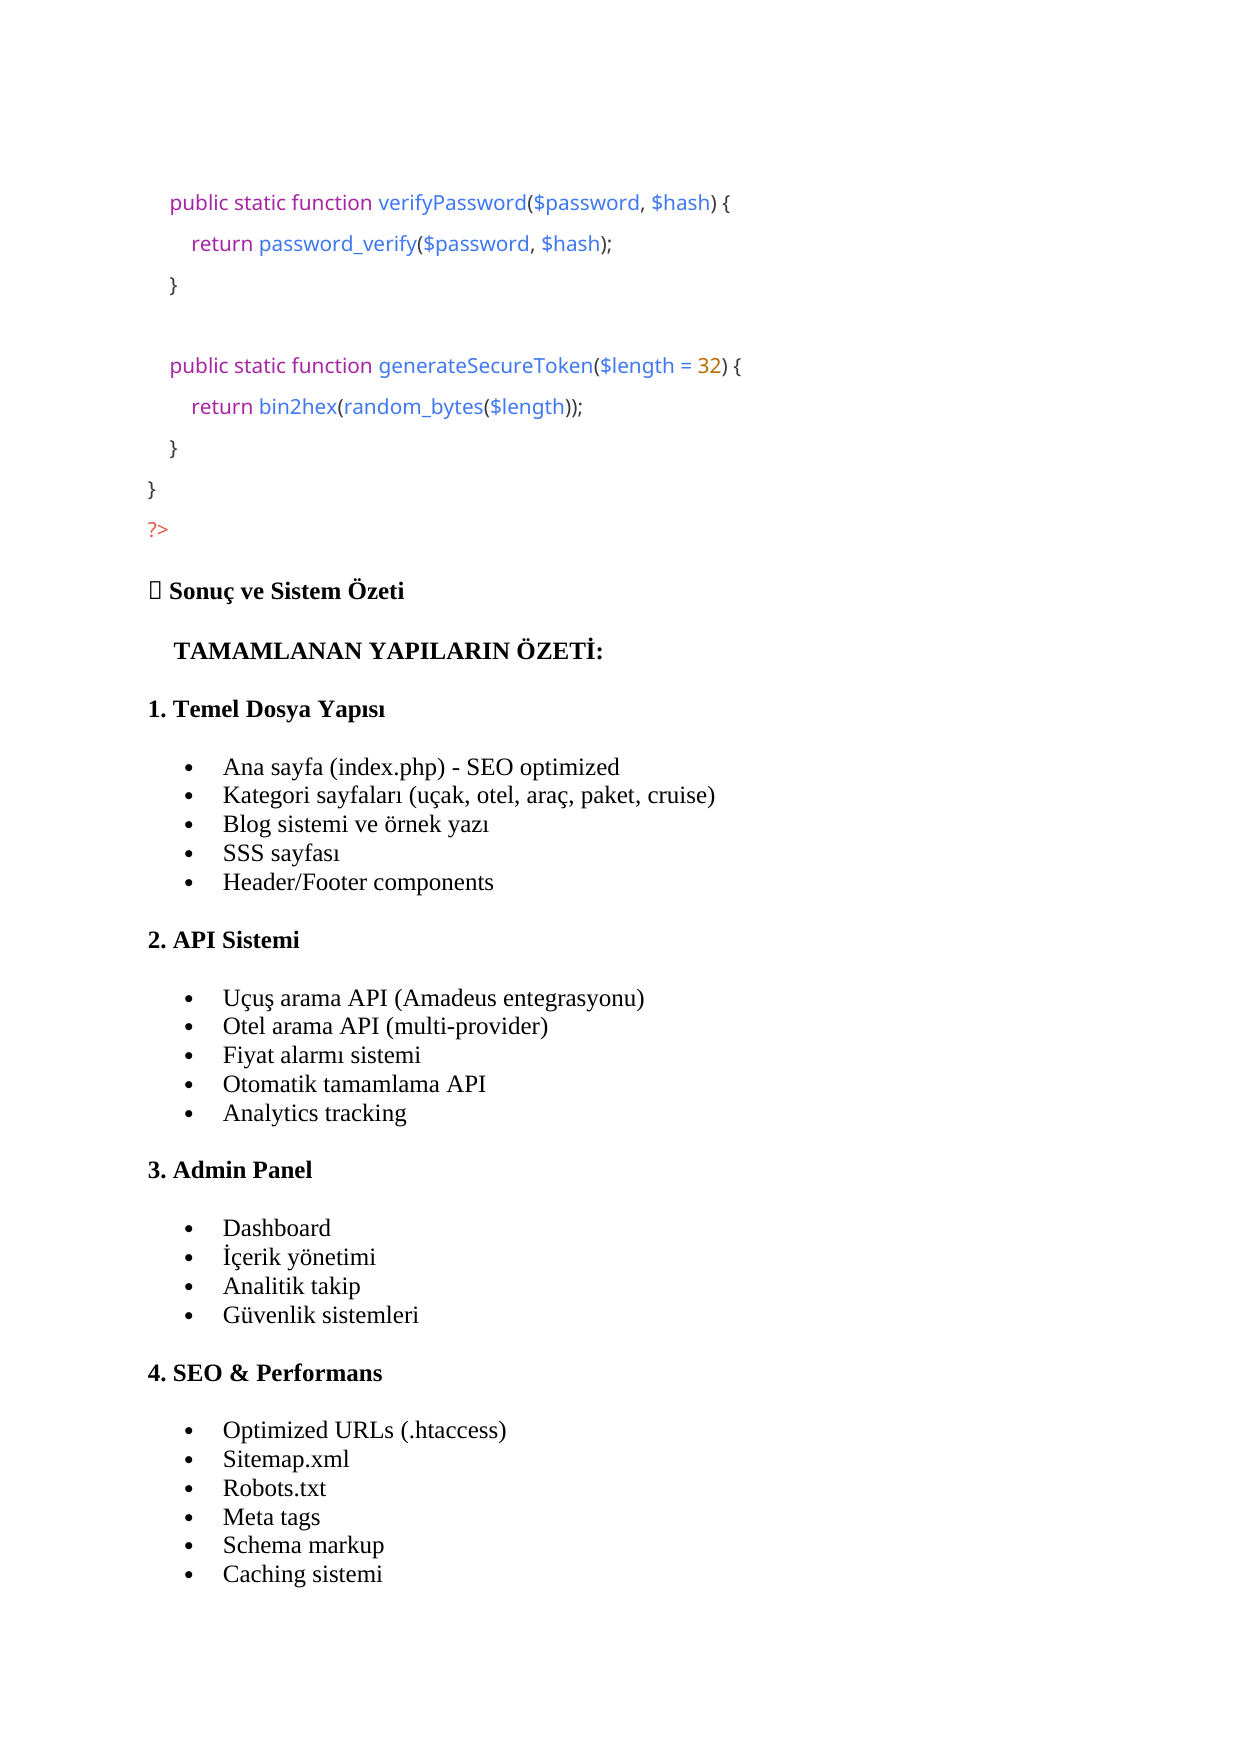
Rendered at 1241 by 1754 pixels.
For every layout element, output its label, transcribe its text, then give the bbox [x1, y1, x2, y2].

list Otomatik tamamlama API [185, 1069, 1093, 1098]
list Dashboard [185, 1213, 1093, 1242]
text 3. Admin Panel [148, 1156, 1093, 1184]
list Optimized URLs (.htaccess) [185, 1416, 1093, 1444]
list Ana sayfa (index.php) - SEO optimized [185, 752, 1093, 781]
text ?> [148, 515, 1093, 544]
list Güvenlik sistemleri [185, 1300, 1093, 1328]
list Blog sistemi ve örnek yazı [185, 809, 1093, 838]
list Fiyat alarmı sistemi [185, 1040, 1093, 1069]
text return password_verify($password, $hash); [148, 229, 1093, 257]
list Sitemap.xml [185, 1444, 1093, 1473]
text } [148, 474, 1093, 503]
list İçerik yönetimi [185, 1242, 1093, 1271]
text } [148, 433, 1093, 462]
text return bin2hex(random_bytes($length)); [148, 392, 1093, 421]
text 4. SEO & Performans [148, 1358, 1093, 1386]
text ✅ TAMAMLANAN YAPILARIN ÖZETİ: [148, 636, 1093, 665]
list Caching sistemi [185, 1559, 1093, 1588]
list Analytics tracking [185, 1098, 1093, 1126]
list Robots.txt [185, 1473, 1093, 1502]
text public static function generateSecureToken($length = 32) { [148, 351, 1093, 380]
list Analitik takip [185, 1271, 1093, 1300]
text 2. API Sistemi [148, 925, 1093, 953]
list Uçuş arama API (Amadeus entegrasyonu) [185, 983, 1093, 1011]
text 🎯 Sonuç ve Sistem Özeti [148, 573, 1093, 607]
list Meta tags [185, 1502, 1093, 1531]
list Schema markup [185, 1531, 1093, 1559]
list Header/Footer components [185, 867, 1093, 896]
list Otel arama API (multi-provider) [185, 1011, 1093, 1040]
text } [148, 270, 1093, 298]
text 1. Temel Dosya Yapısı [148, 694, 1093, 723]
list SSS sayfası [185, 838, 1093, 867]
text public static function verifyPassword($password, $hash) { [148, 188, 1093, 217]
list Kategori sayfaları (uçak, otel, araç, paket, cruise) [185, 781, 1093, 809]
